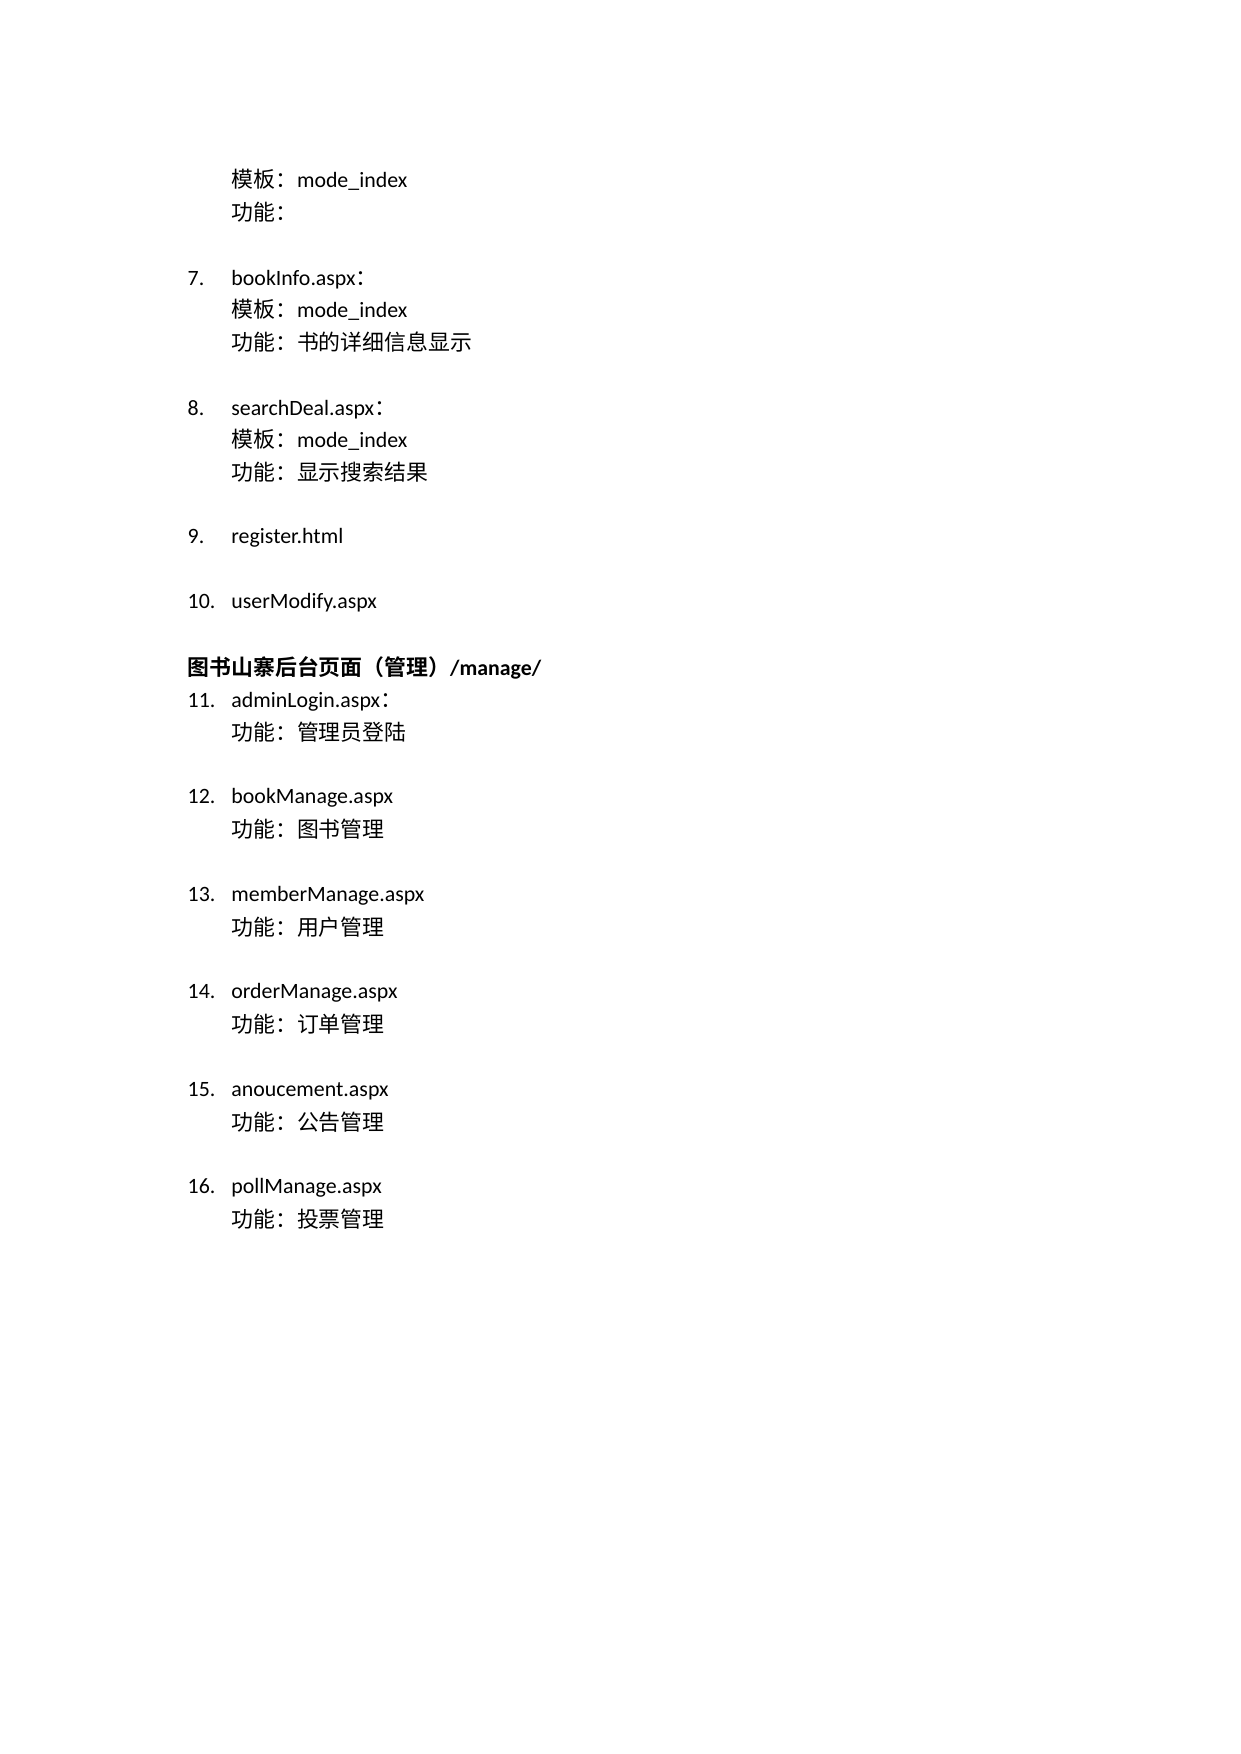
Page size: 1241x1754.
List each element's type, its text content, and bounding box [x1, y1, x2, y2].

text 功能：图书管理 [187, 812, 1053, 844]
list register.html [187, 519, 1053, 552]
text 模板：mode_index [187, 162, 1053, 194]
list memberManage.aspx [187, 877, 1053, 909]
list pollManage.aspx [187, 1169, 1053, 1202]
text 功能：用户管理 [187, 909, 1053, 942]
text 功能：显示搜索结果 [187, 454, 1053, 487]
list searchDeal.aspx： [187, 389, 1053, 422]
text 模板：mode_index [187, 292, 1053, 324]
list orderManage.aspx [187, 974, 1053, 1007]
text 功能：订单管理 [187, 1007, 1053, 1039]
list adminLogin.aspx： [187, 682, 1053, 714]
text 功能：管理员登陆 [187, 714, 1053, 747]
list anoucement.aspx [187, 1072, 1053, 1104]
text 功能：投票管理 [187, 1202, 1053, 1234]
text 功能： [187, 194, 1053, 227]
text 图书山寨后台页面（管理）/manage/ [187, 649, 1053, 682]
list bookInfo.aspx： [187, 259, 1053, 292]
text 功能：公告管理 [187, 1104, 1053, 1137]
text 功能：书的详细信息显示 [187, 324, 1053, 357]
list bookManage.aspx [187, 779, 1053, 812]
list userModify.aspx [187, 584, 1053, 617]
text 模板：mode_index [187, 422, 1053, 454]
